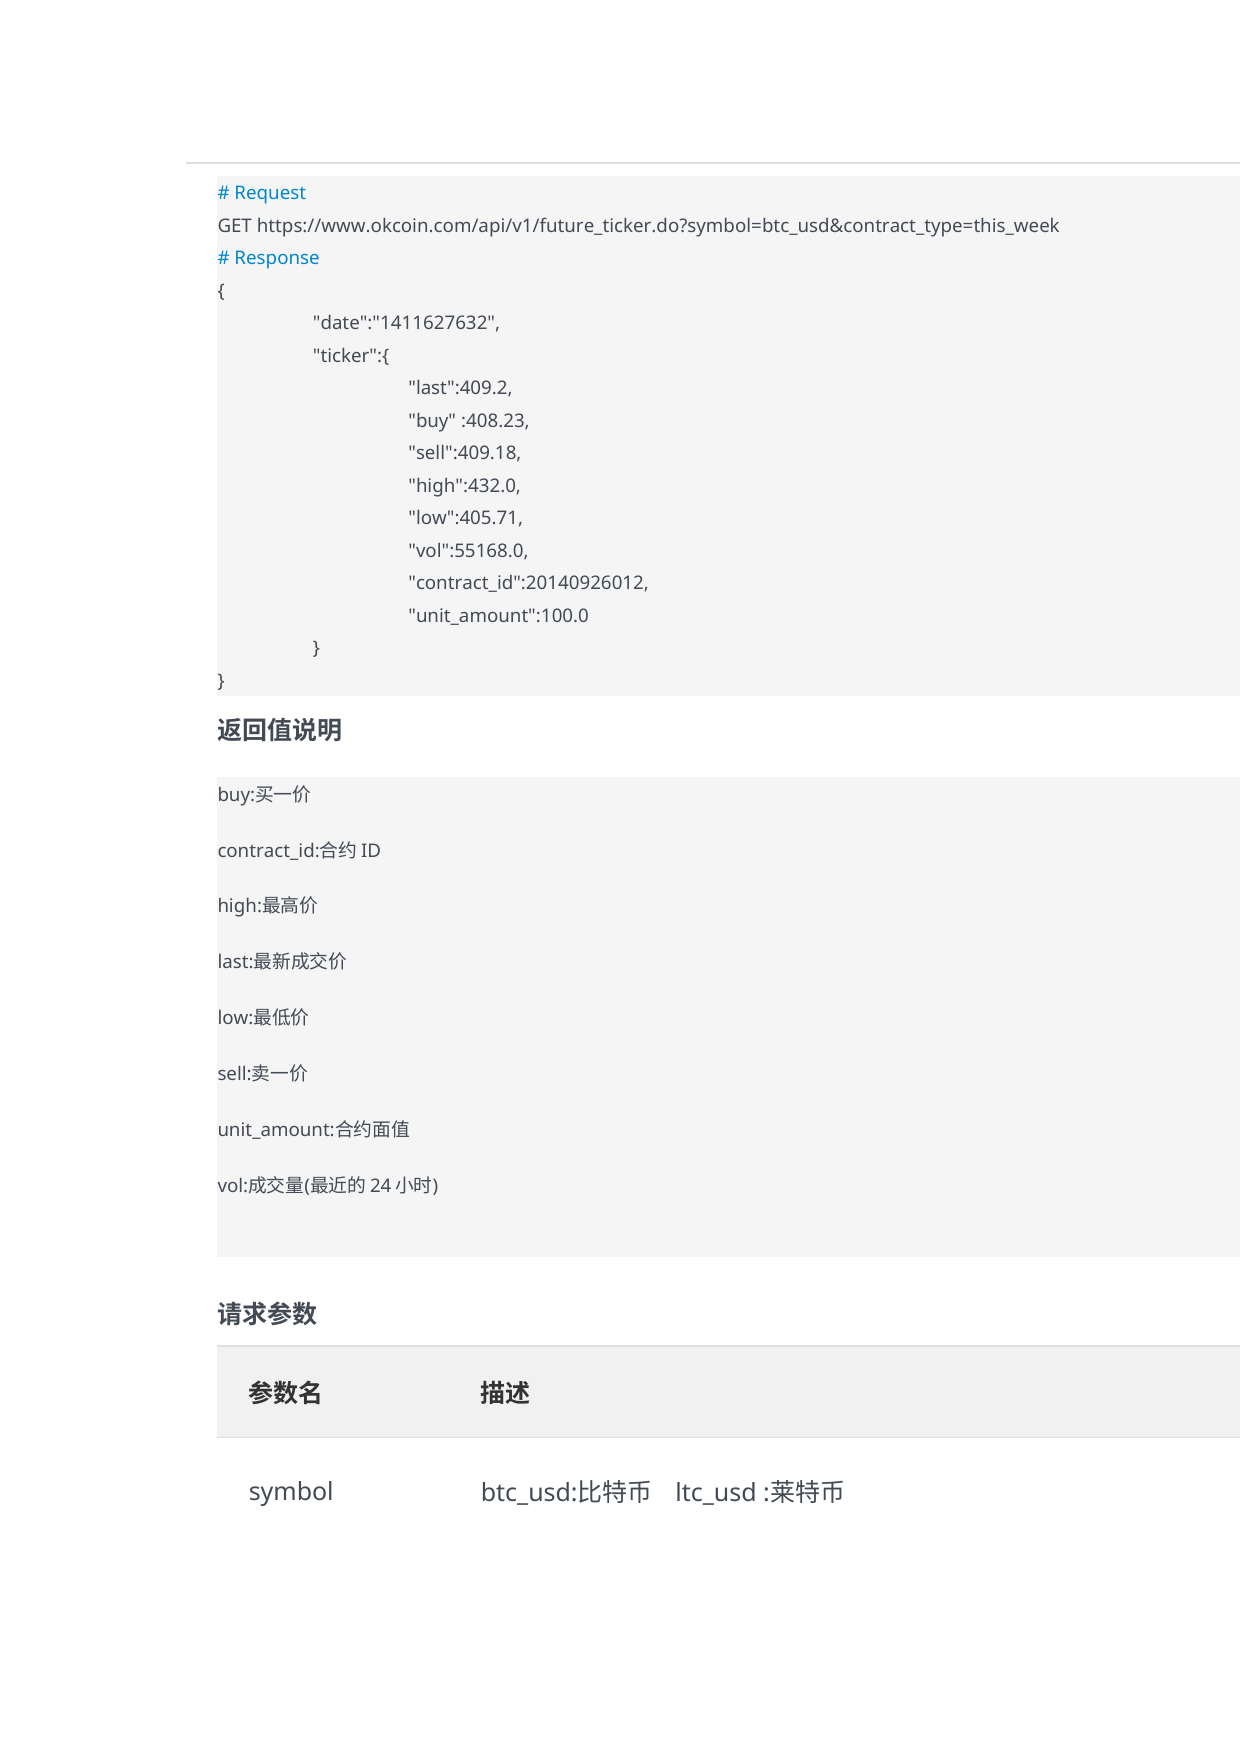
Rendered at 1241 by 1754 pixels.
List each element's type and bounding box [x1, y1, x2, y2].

table_cell [186, 164, 1240, 1548]
